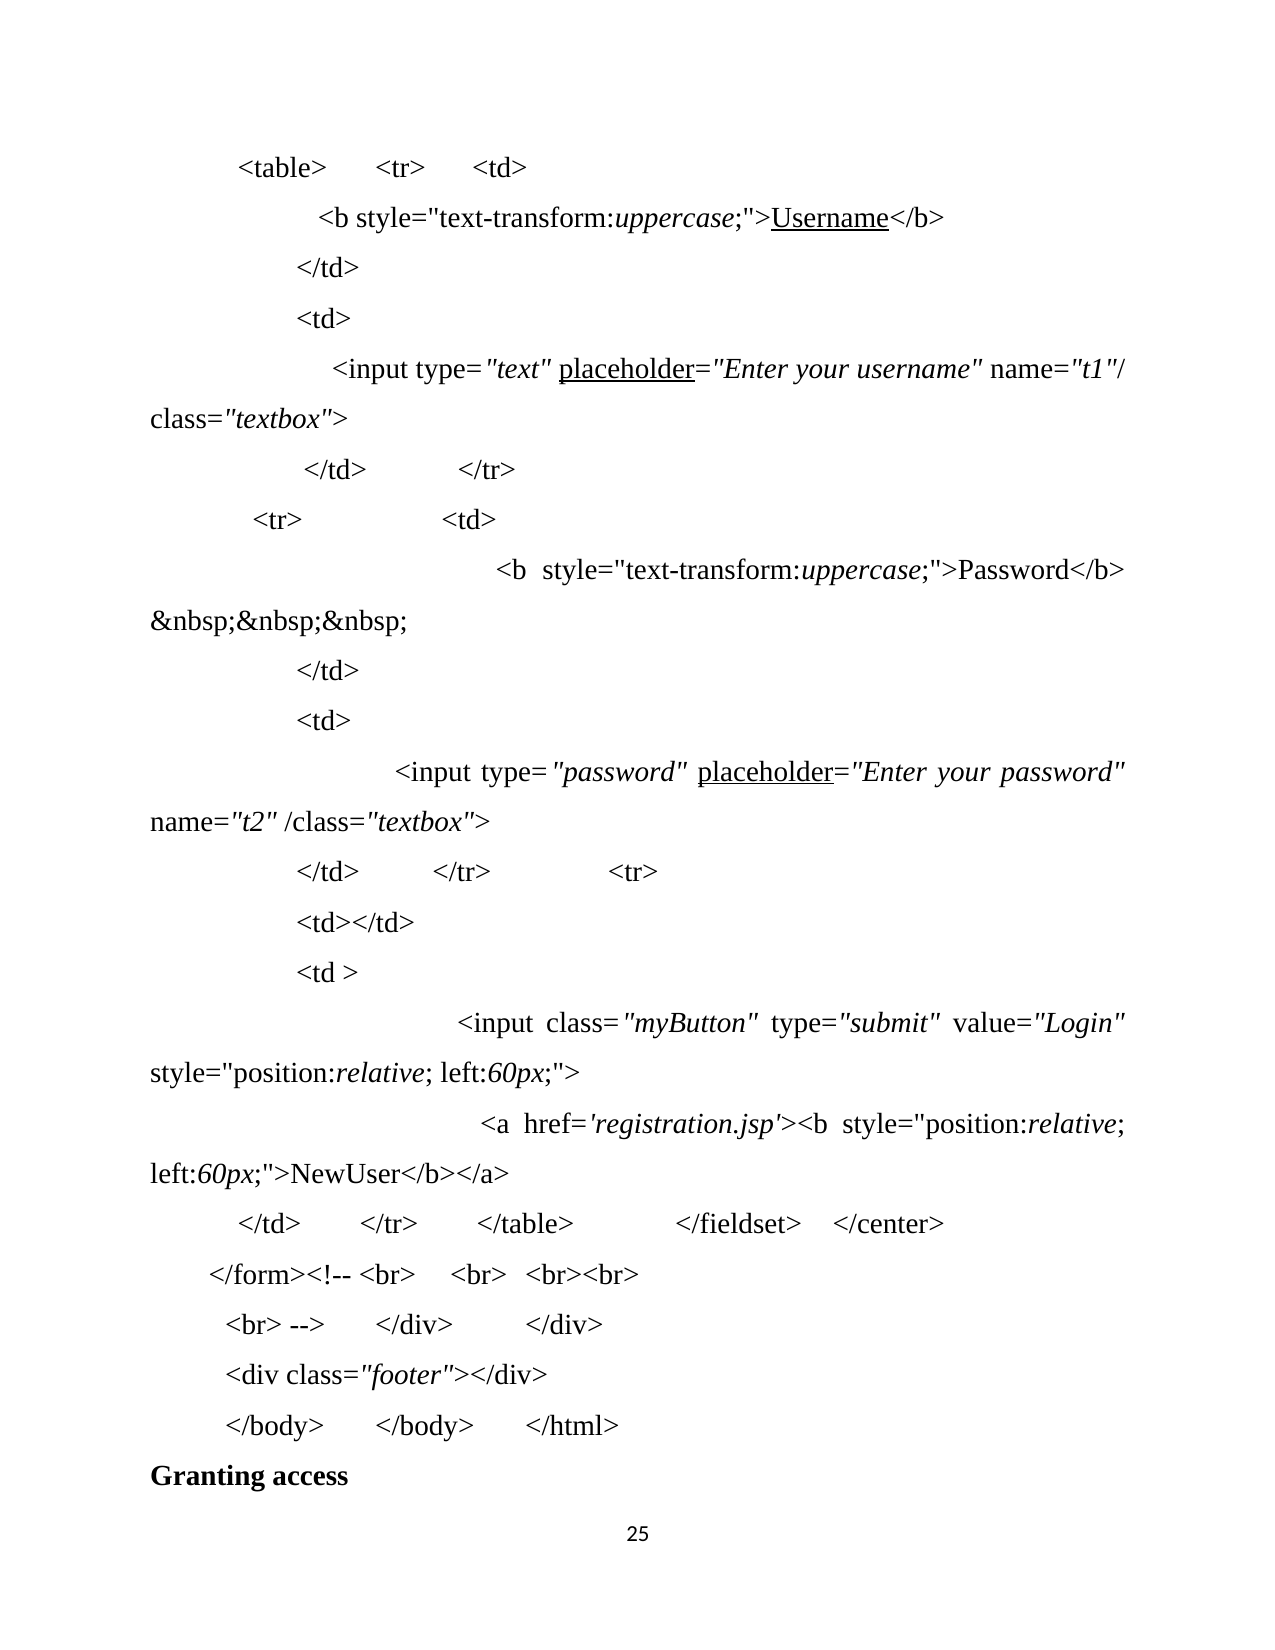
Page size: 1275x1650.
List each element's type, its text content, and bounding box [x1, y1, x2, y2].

text <td> [150, 301, 1125, 334]
text <table> <tr> <td> [150, 150, 1125, 183]
text </td> [150, 653, 1125, 687]
text <br> --> </div> </div> [150, 1307, 1125, 1341]
text </body> </body> </html> [150, 1408, 1125, 1441]
text </td> </tr> <tr> [150, 854, 1125, 888]
text <input type="text" placeholder="Enter your username" name="t1"/ class="textbox"> [150, 351, 1125, 435]
text </form><!-- <br> <br> <br><br> [150, 1257, 1125, 1290]
text <td> [150, 703, 1125, 737]
text <a href='registration.jsp'><b style="position:relative; left:60px;">NewUser</b></a> [150, 1106, 1125, 1190]
text <div class="footer"></div> [150, 1357, 1125, 1391]
text <b style="text-transform:uppercase;">Username</b> [150, 200, 1125, 234]
text </td> </tr> [150, 452, 1125, 485]
text <td > [150, 955, 1125, 988]
text </td> [150, 251, 1125, 284]
text <input class="myButton" type="submit" value="Login" style="position:relative; left:60px;"> [150, 1005, 1125, 1089]
text <input type="password" placeholder="Enter your password" name="t2" /class="textbox"> [150, 754, 1125, 838]
text Granting access [150, 1458, 1125, 1492]
text <b style="text-transform:uppercase;">Password</b> &nbsp;&nbsp;&nbsp; [150, 552, 1125, 636]
text <td></td> [150, 905, 1125, 938]
text <tr> <td> [150, 502, 1125, 536]
text </td> </tr> </table> </fieldset> </center> [150, 1207, 1125, 1240]
